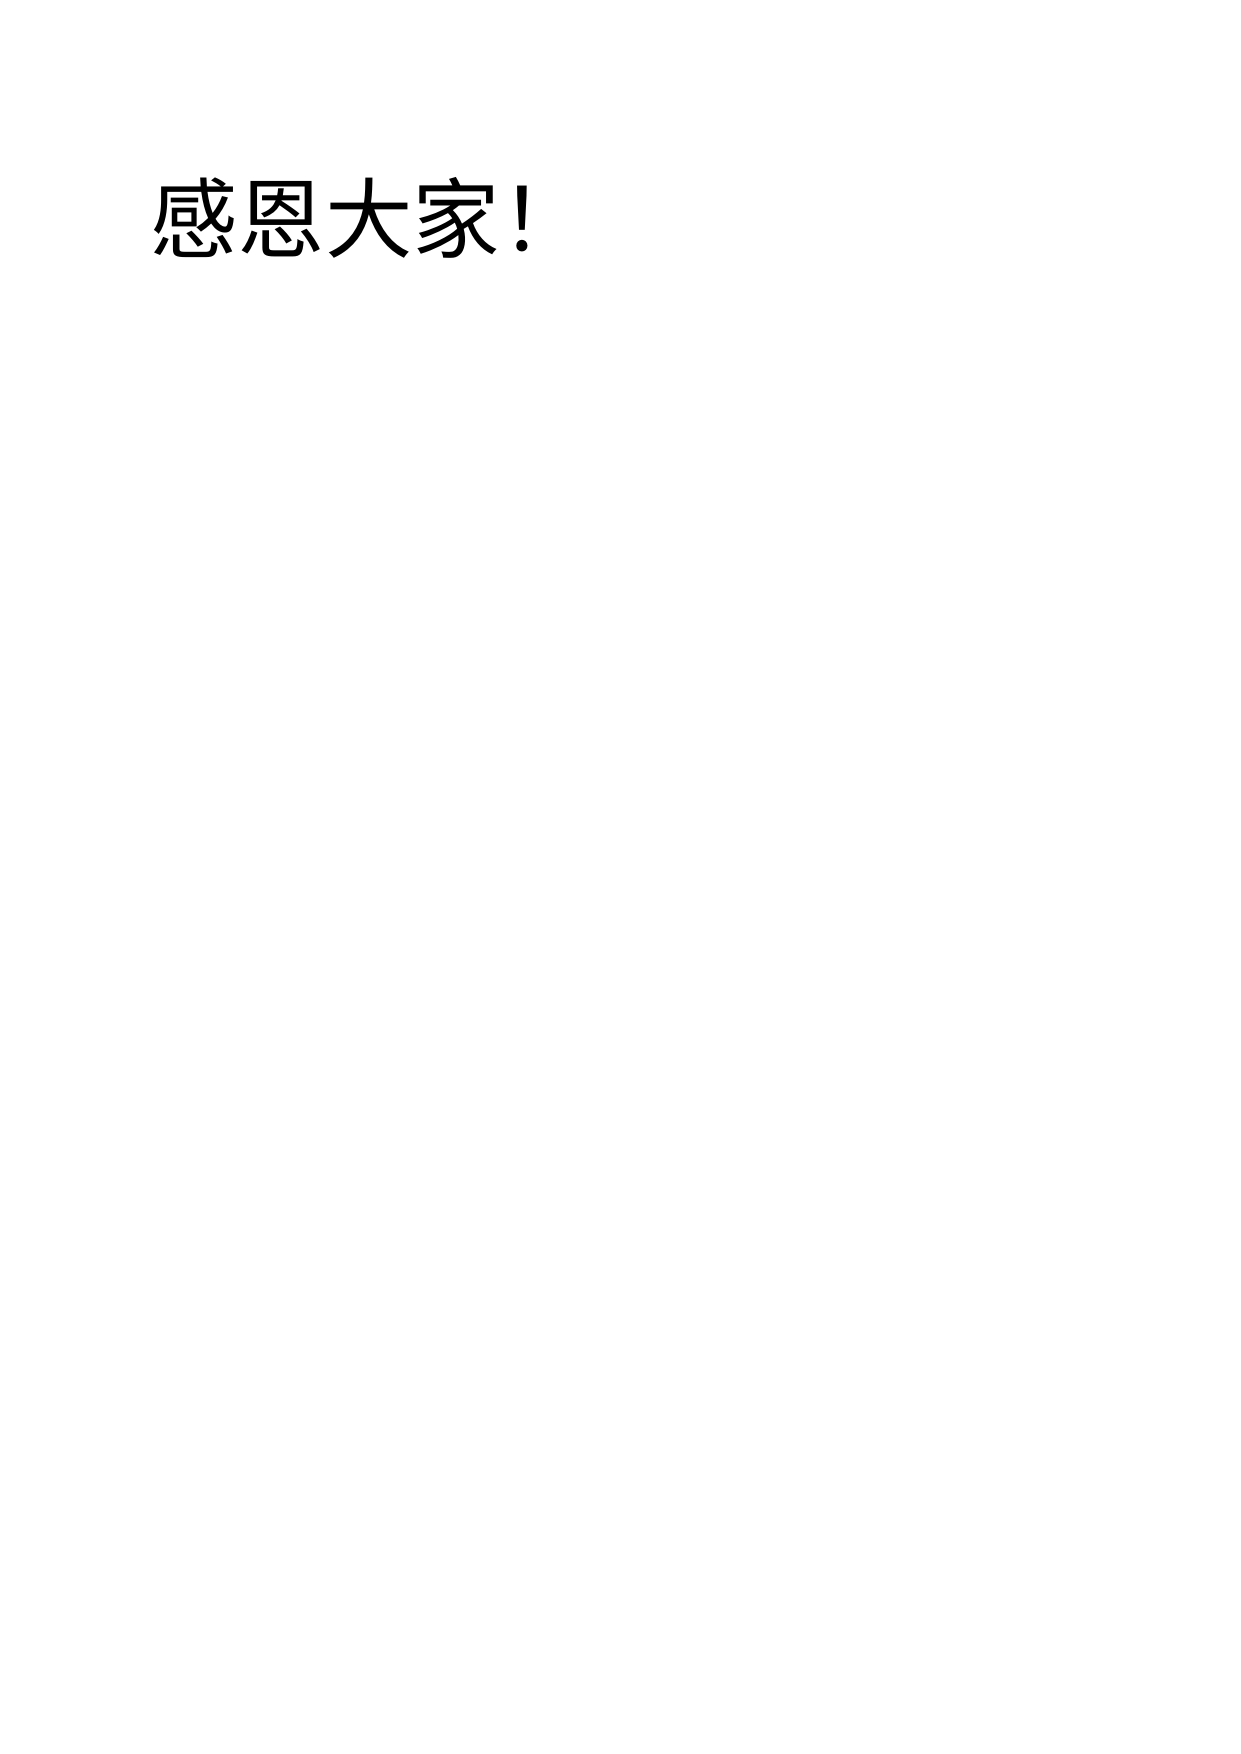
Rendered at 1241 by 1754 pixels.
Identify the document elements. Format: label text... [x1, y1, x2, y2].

text 本节我们就学习到这里，感恩大家！ [150, 150, 1090, 277]
